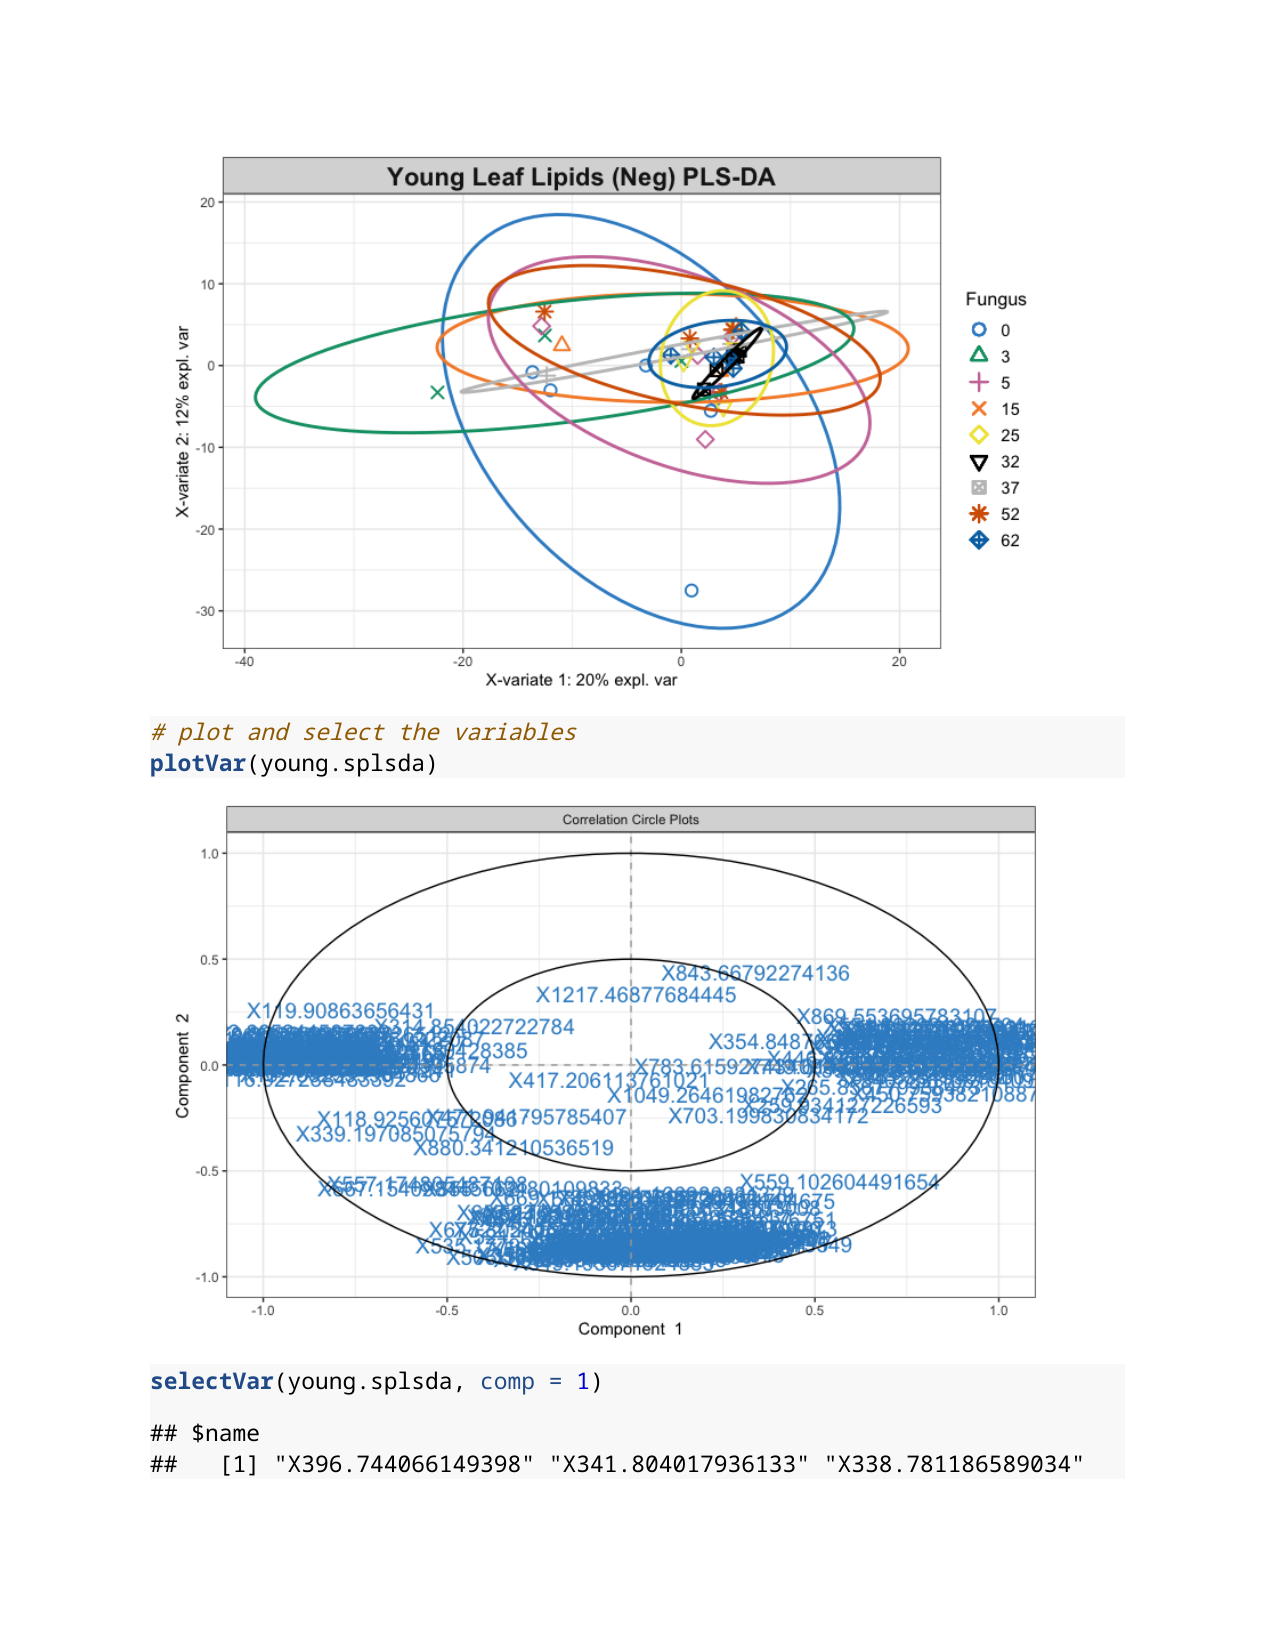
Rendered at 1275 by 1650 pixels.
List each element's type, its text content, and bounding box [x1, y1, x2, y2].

text selectVar(young.splsda, comp = 1) [150, 1364, 1125, 1396]
text # plot and select the variables plotVar(young.splsda) [439, 716, 1125, 778]
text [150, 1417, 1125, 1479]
picture [168, 150, 1044, 697]
picture [168, 798, 1044, 1346]
